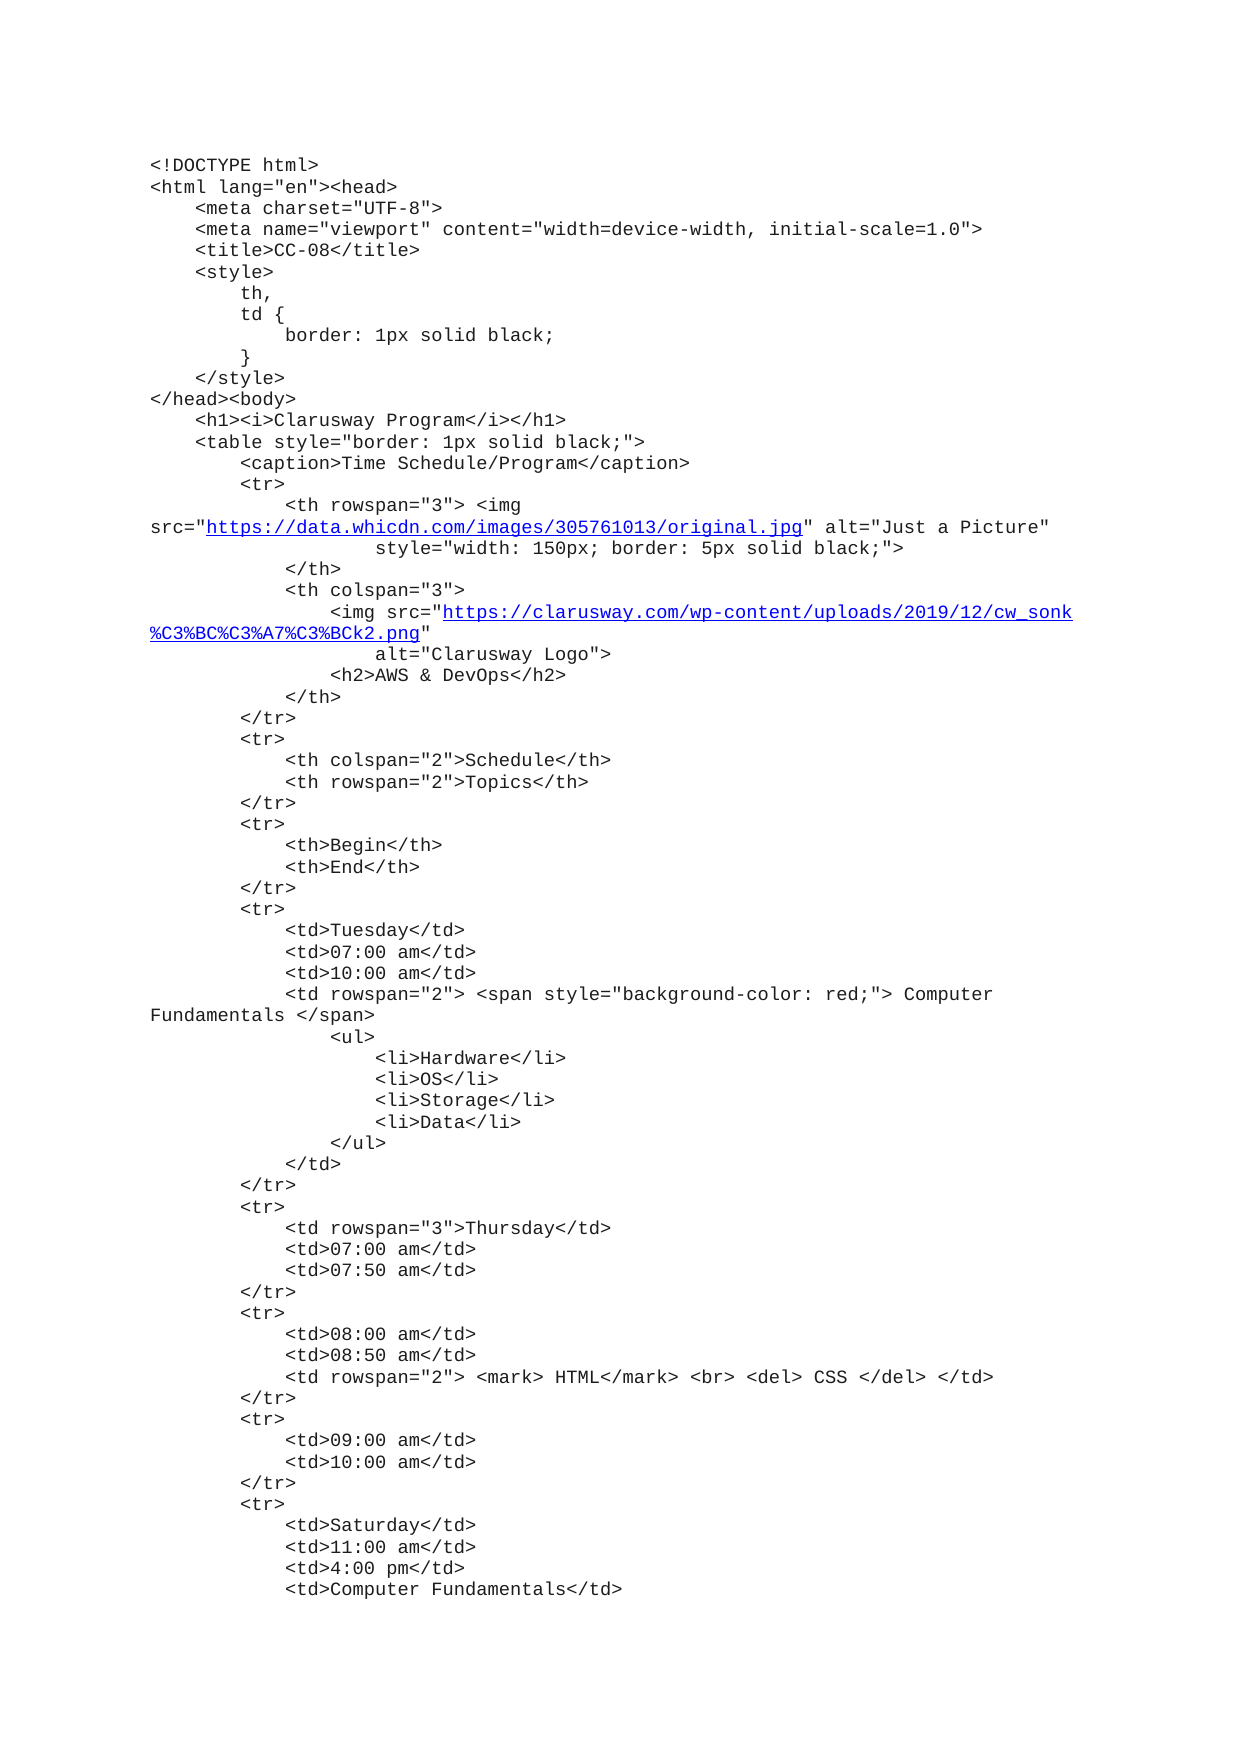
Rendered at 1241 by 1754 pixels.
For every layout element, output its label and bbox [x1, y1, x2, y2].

text [150, 156, 1090, 1601]
